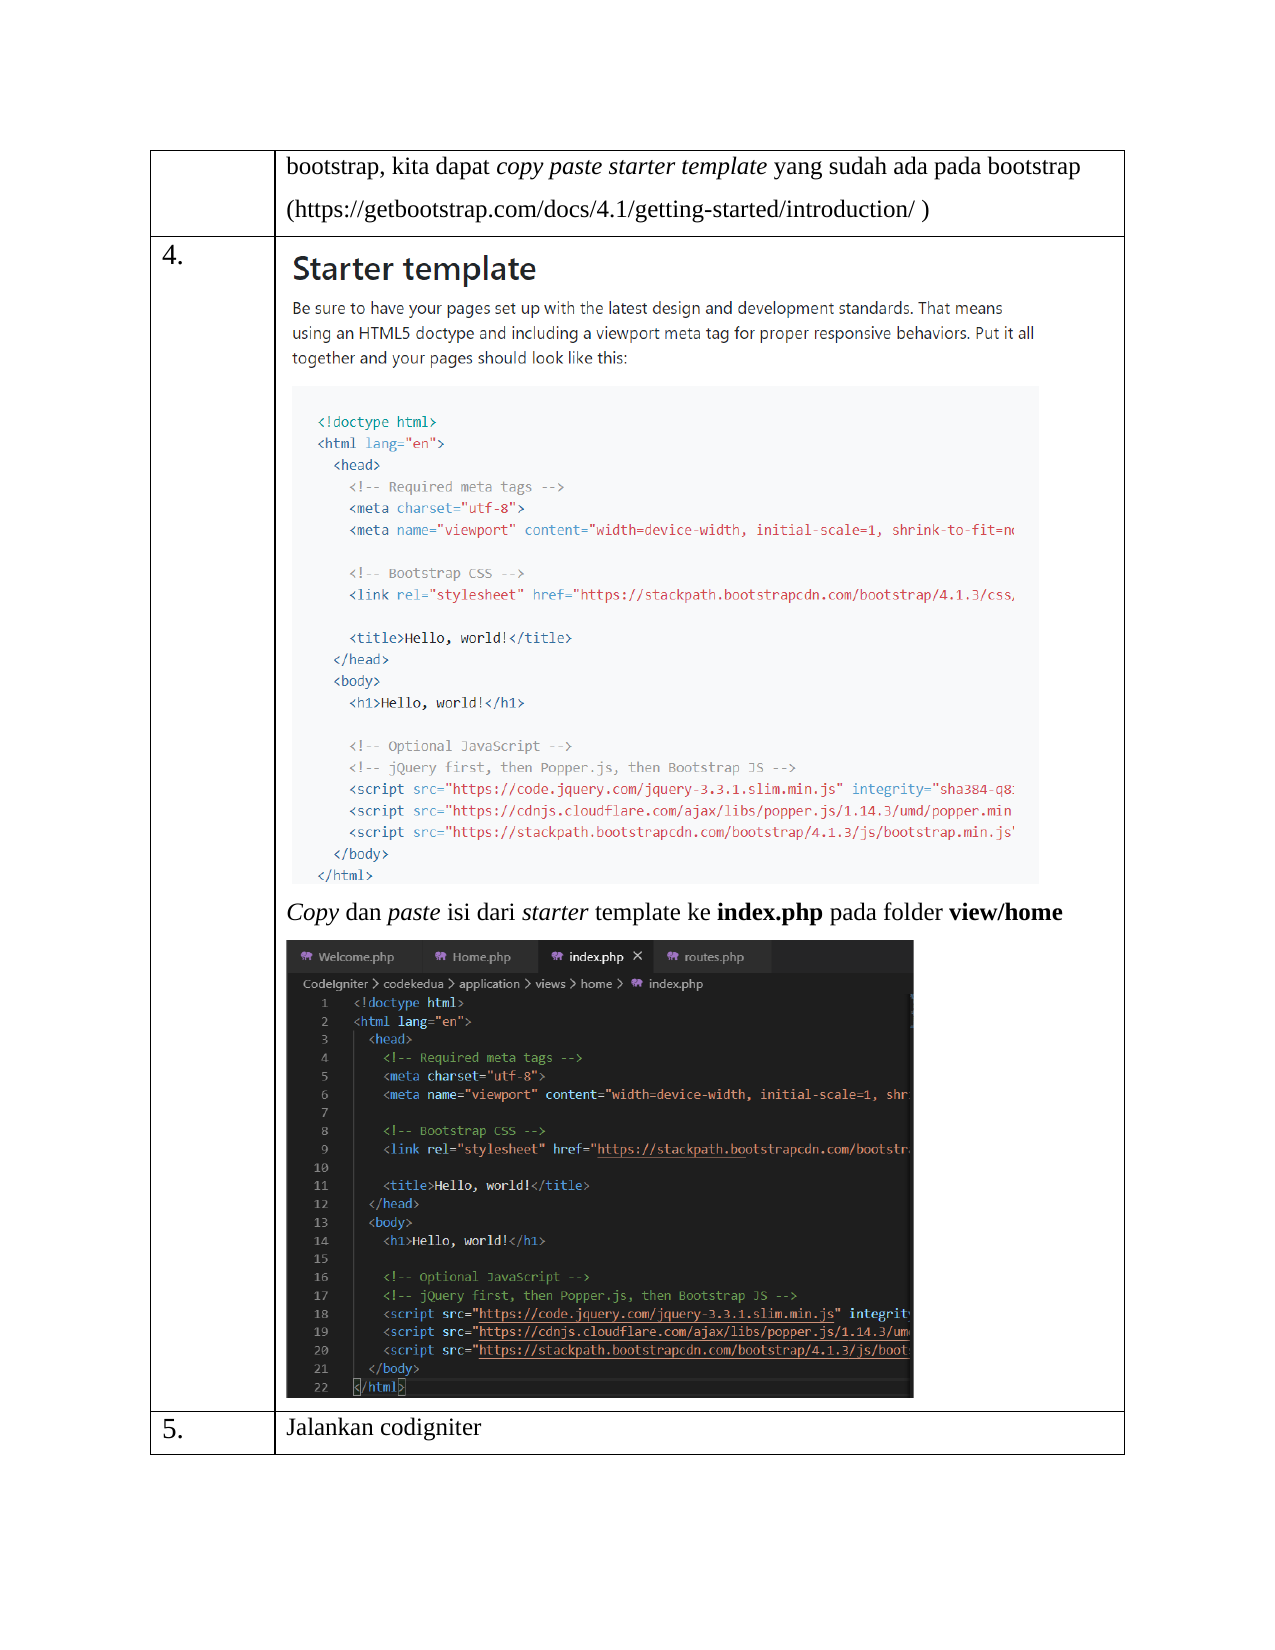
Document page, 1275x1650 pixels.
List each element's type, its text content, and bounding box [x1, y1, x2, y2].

picture [286, 237, 1050, 884]
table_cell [276, 151, 1124, 236]
table_cell 4. [151, 237, 274, 1411]
table_cell 3. [151, 151, 274, 236]
table_cell Copy dan paste isi dari starter template ke index.php pada folder view/home [276, 237, 1124, 1411]
table_cell 5. [151, 1412, 274, 1453]
picture [286, 940, 914, 1398]
table_cell Jalankan codigniter [276, 1412, 1124, 1453]
